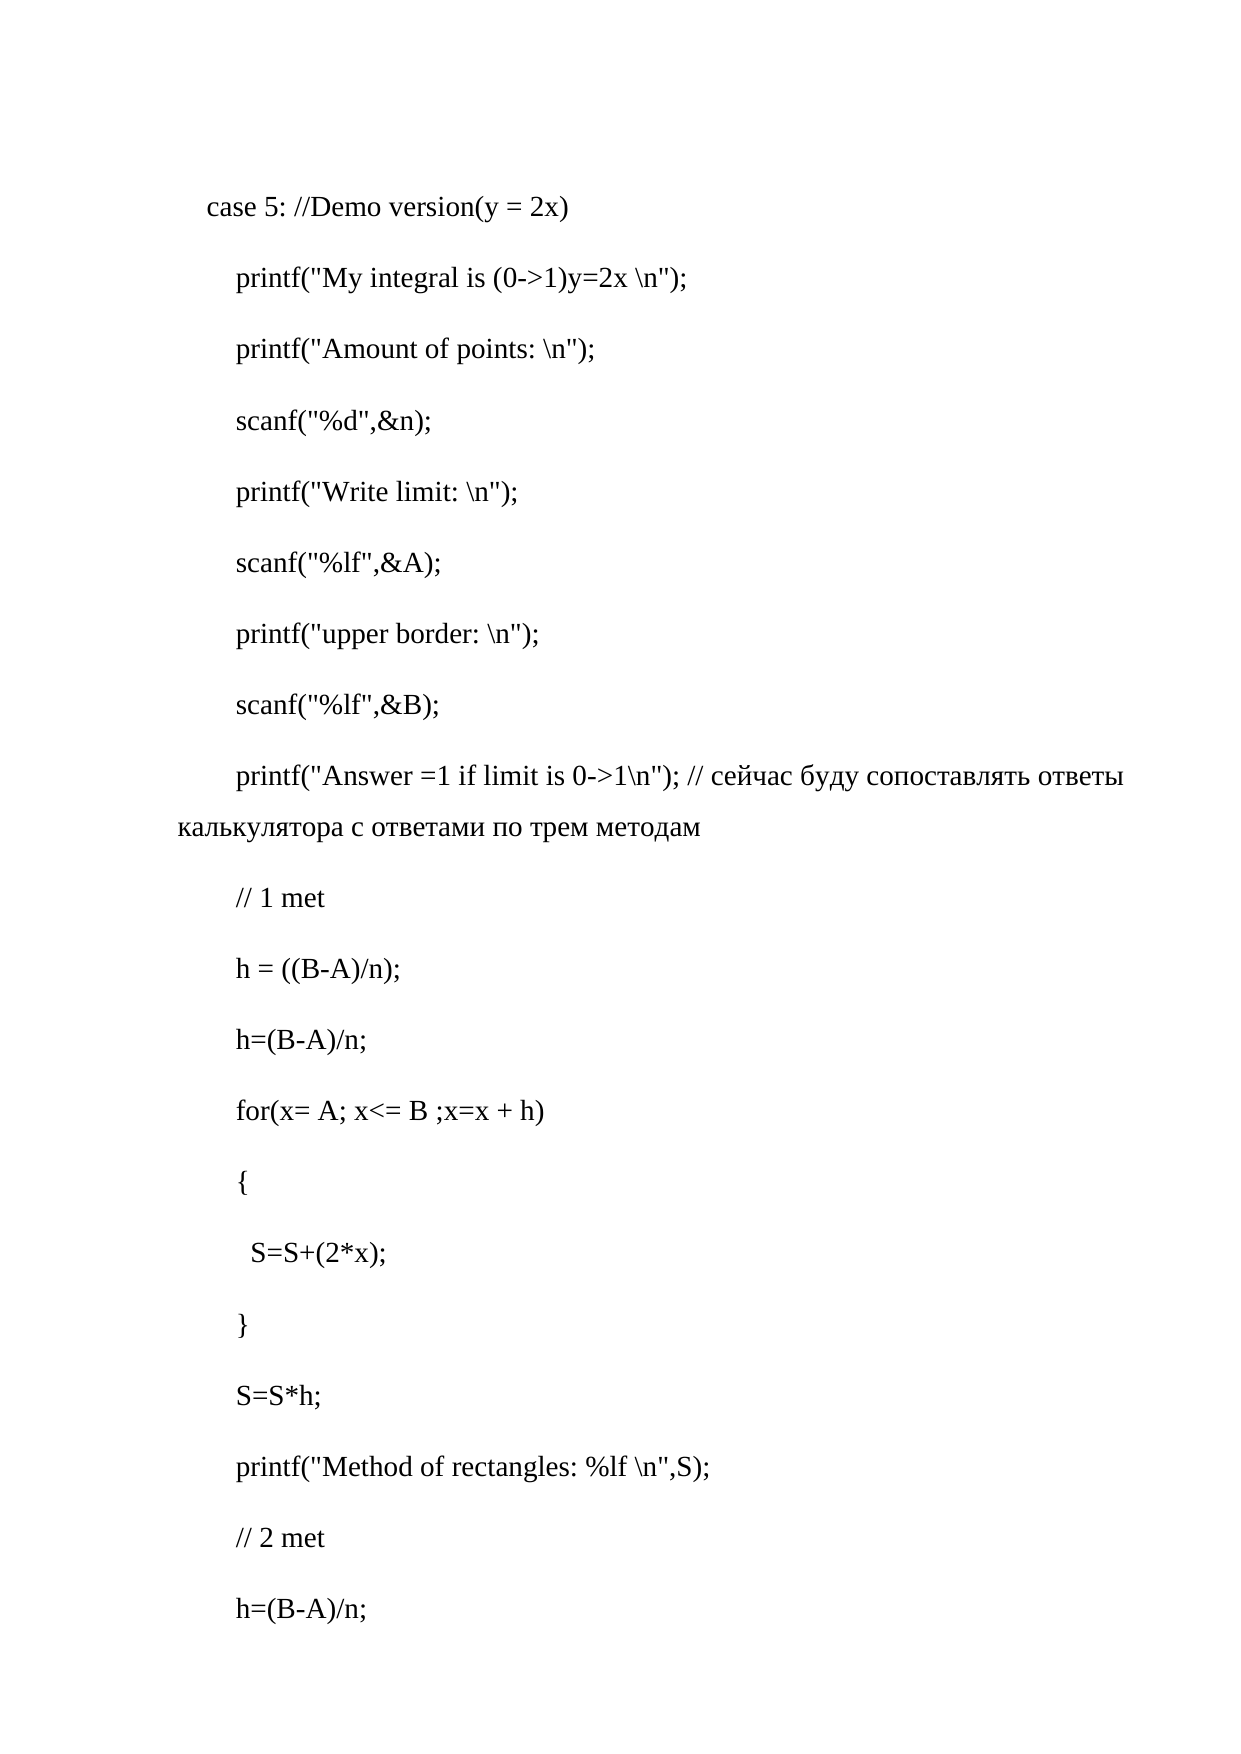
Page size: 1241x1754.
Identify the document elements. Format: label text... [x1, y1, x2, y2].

text printf("Amount of points: \n"); [177, 332, 1152, 365]
text printf("Write limit: \n"); [177, 474, 1152, 507]
text printf("Method of rectangles: %lf \n",S); [177, 1449, 1152, 1483]
text h=(B-A)/n; [177, 1022, 1152, 1056]
text // 2 met [177, 1520, 1152, 1554]
text scanf("%lf",&A); [177, 545, 1152, 578]
text S=S*h; [177, 1378, 1152, 1411]
text printf("My integral is (0->1)y=2x \n"); [177, 260, 1152, 294]
text case 5: //Demo version(y = 2x) [177, 189, 1152, 223]
text // 1 met [177, 880, 1152, 913]
text h=(B-A)/n; [177, 1591, 1152, 1625]
text printf("upper border: \n"); [177, 616, 1152, 650]
text S=S+(2*x); [177, 1236, 1152, 1269]
text h = ((B-A)/n); [177, 951, 1152, 984]
text printf("Answer =1 if limit is 0->1\n"); // сейчас буду сопоставлять ответы калькулятора с ответами по трем методам [177, 758, 1152, 842]
text { [177, 1164, 1152, 1198]
text } [177, 1307, 1152, 1340]
text scanf("%d",&n); [177, 403, 1152, 436]
text scanf("%lf",&B); [177, 687, 1152, 721]
text for(x= A; x<= B ;x=x + h) [177, 1093, 1152, 1127]
